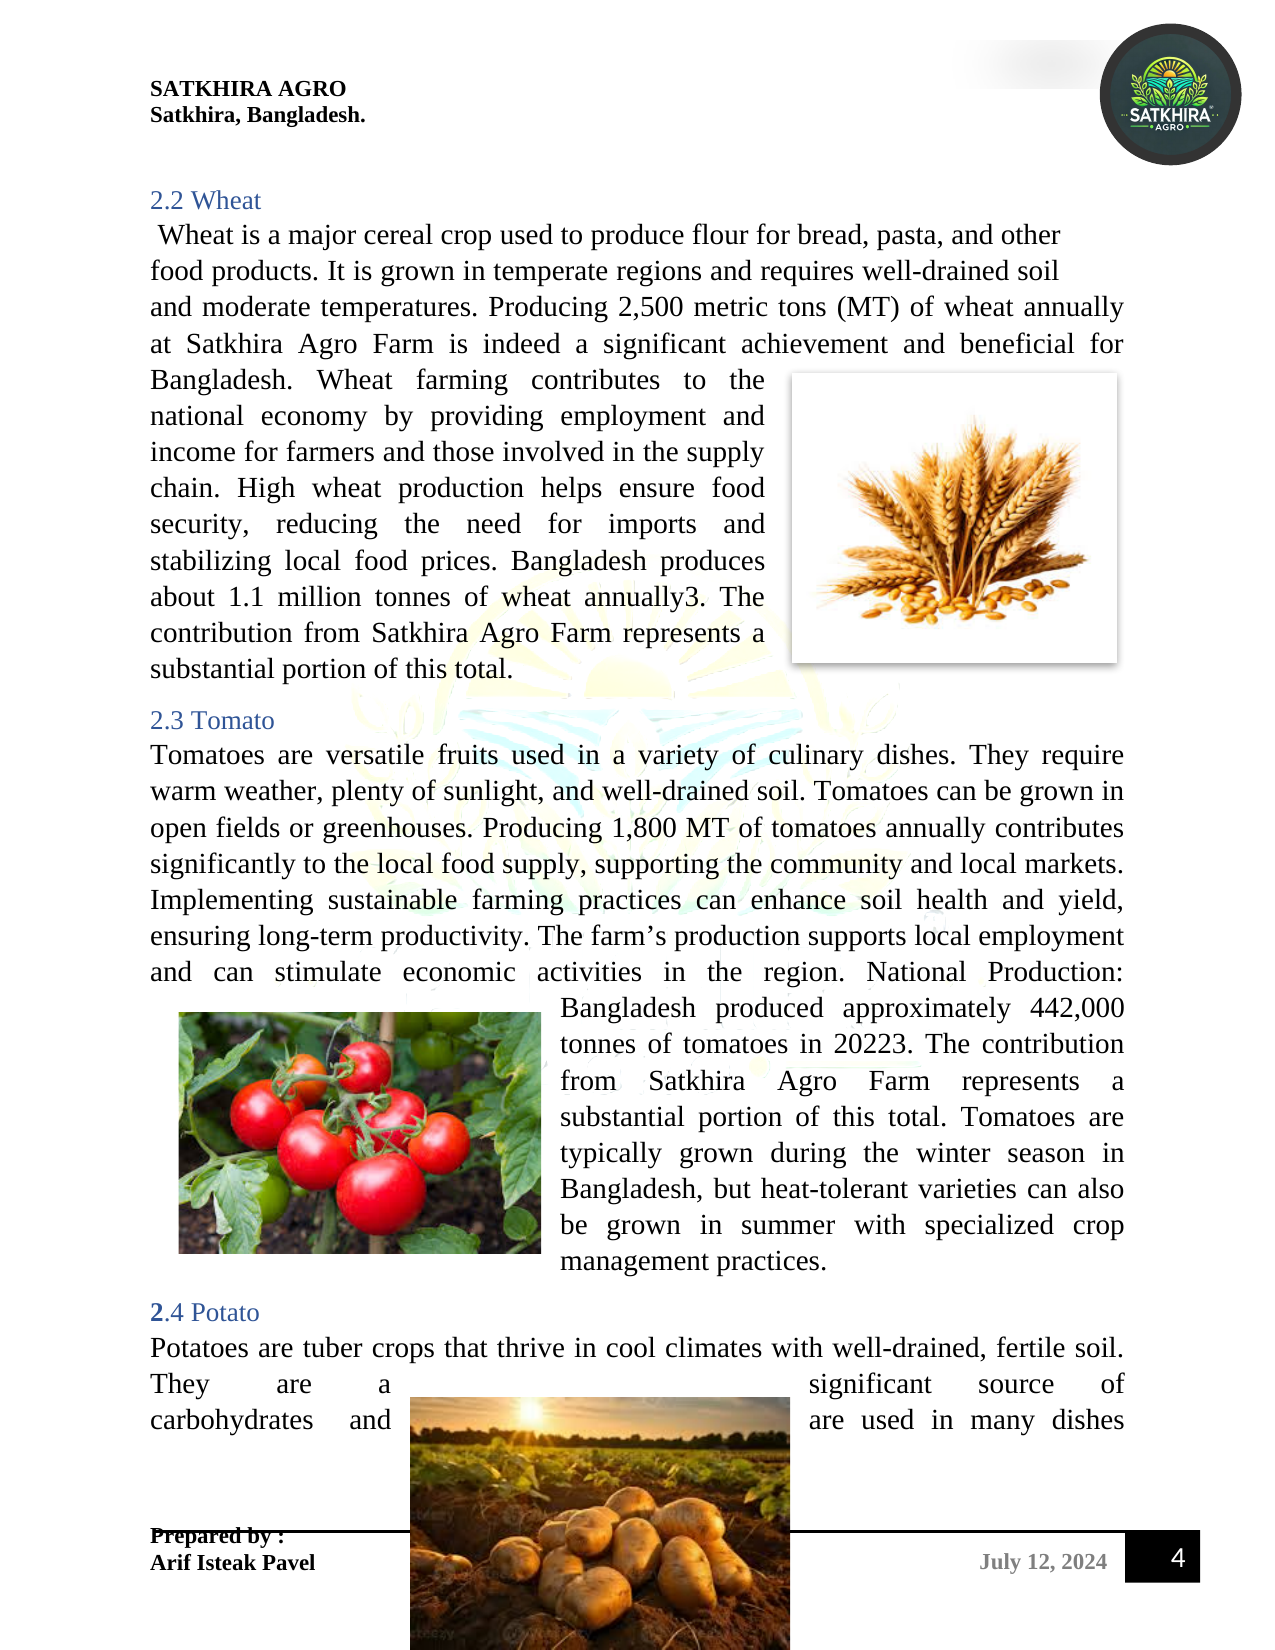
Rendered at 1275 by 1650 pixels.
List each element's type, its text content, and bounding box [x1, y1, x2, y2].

subtitle 2.3 Tomato [150, 704, 1125, 735]
subtitle 2.4 Potato [150, 1296, 1125, 1327]
picture [1111, 34, 1231, 154]
text Wheat is a major cereal crop used to produce flour for bread, pasta, and other food products. It is grown in temperate regions and requires well-drained soil and moderate temperatures. Producing 2,500 metric tons (MT) of wheat annually at Satkhira Agro Farm is indeed a significant achievement and beneficial for Bangladesh. Wheat farming contributes to the national economy by providing employment and income for farmers and those involved in the supply chain. High wheat production helps ensure food security, reducing the need for imports and stabilizing local food prices. Bangladesh produces about 1.1 million tonnes of wheat annually3. The contribution from Satkhira Agro Farm represents a substantial portion of this total. [150, 217, 1125, 684]
picture [178, 1012, 542, 1254]
picture [806, 388, 1103, 649]
text Tomatoes are versatile fruits used in a variety of culinary dishes. They require warm weather, plenty of sunlight, and well-drained soil. Tomatoes can be grown in open fields or greenhouses. Producing 1,800 MT of tomatoes annually contributes significantly to the local food supply, supporting the community and local markets. Implementing sustainable farming practices can enhance soil health and yield, ensuring long-term productivity. The farm’s production supports local employment and can stimulate economic activities in the region. National Production: Bangladesh produced approximately 442,000 tonnes of tomatoes in 20223. The contribution from Satkhira Agro Farm represents a substantial portion of this total. Tomatoes are typically grown during the winter season in Bangladesh, but heat-tolerant varieties can also be grown in summer with specialized crop management practices. [150, 737, 1125, 1277]
picture [410, 1397, 791, 1650]
subtitle 2.2 Wheat [150, 184, 1125, 215]
